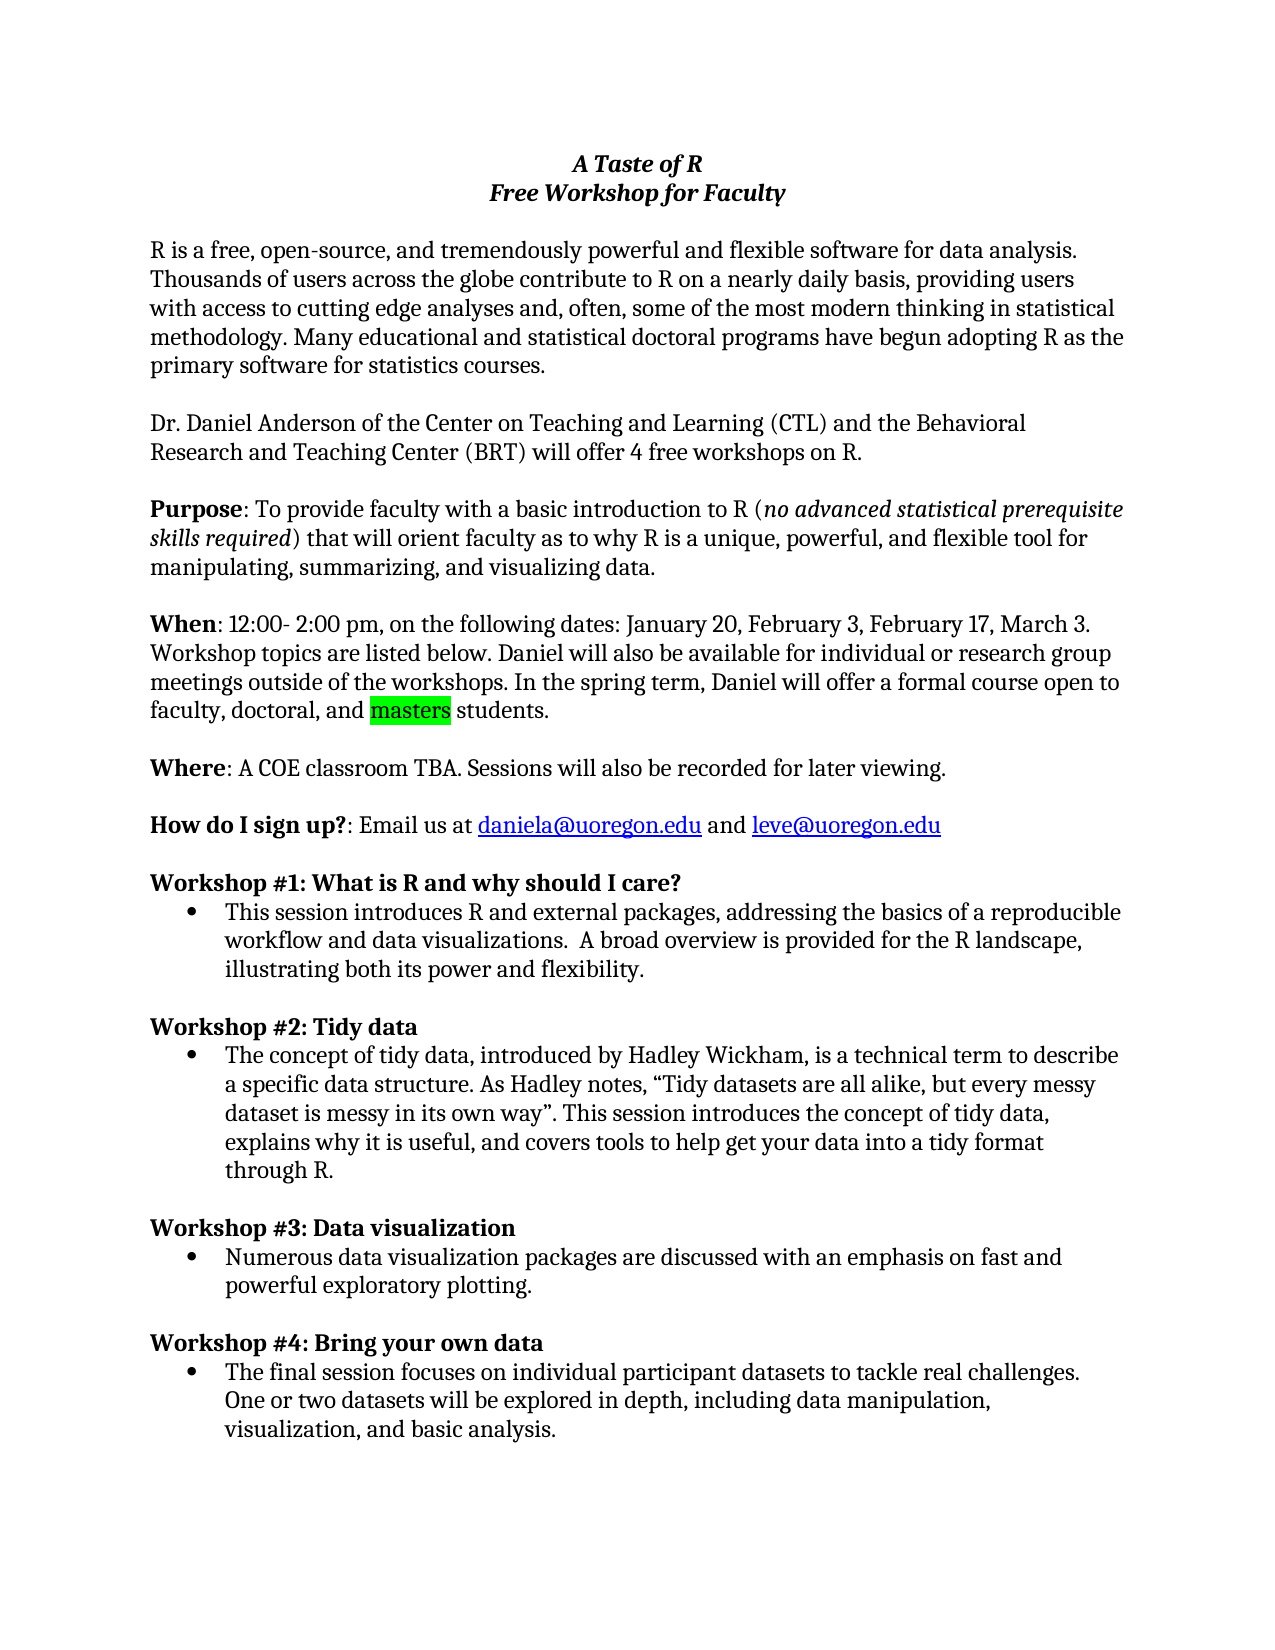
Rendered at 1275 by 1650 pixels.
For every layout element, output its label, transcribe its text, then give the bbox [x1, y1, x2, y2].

text Where: A COE classroom TBA. Sessions will also be recorded for later viewing. [150, 754, 1125, 782]
text How do I sign up?: Email us at daniela@uoregon.edu and leve@uoregon.edu [150, 811, 1125, 840]
list The final session focuses on individual participant datasets to tackle real challenges. One or two datasets will be explored in depth, including data manipulation, visualization, and basic analysis. [187, 1357, 1125, 1444]
text Workshop #4: Bring your own data [150, 1329, 1125, 1357]
text Workshop #2: Tidy data [150, 1012, 1125, 1041]
text Workshop #1: What is R and why should I care? [150, 869, 1125, 897]
text When: 12:00- 2:00 pm, on the following dates: January 20, February 3, February 17, March 3. Workshop topics are listed below. Daniel will also be available for individual or research group meetings outside of the workshops. In the spring term, Daniel will offer a formal course open to faculty, doctoral, and masters students. [150, 610, 1125, 725]
list This session introduces R and external packages, addressing the basics of a reproducible workflow and data visualizations. A broad overview is provided for the R landscape, illustrating both its power and flexibility. [187, 897, 1125, 984]
list Numerous data visualization packages are discussed with an emphasis on fast and powerful exploratory plotting. [187, 1242, 1125, 1300]
text Workshop #3: Data visualization [150, 1214, 1125, 1242]
text Free Workshop for Faculty [150, 179, 1125, 207]
text Purpose: To provide faculty with a basic introduction to R (no advanced statistical prerequisite skills required) that will orient faculty as to why R is a unique, powerful, and flexible tool for manipulating, summarizing, and visualizing data. [150, 495, 1125, 581]
text Dr. Daniel Anderson of the Center on Teaching and Learning (CTL) and the Behavioral Research and Teaching Center (BRT) will offer 4 free workshops on R. [150, 409, 1125, 466]
text A Taste of R [150, 150, 1125, 179]
text R is a free, open-source, and tremendously powerful and flexible software for data analysis. Thousands of users across the globe contribute to R on a nearly daily basis, providing users with access to cutting edge analyses and, often, some of the most modern thinking in statistical methodology. Many educational and statistical doctoral programs have begun adopting R as the primary software for statistics courses. [150, 236, 1125, 380]
list The concept of tidy data, introduced by Hadley Wickham, is a technical term to describe a specific data structure. As Hadley notes, “Tidy datasets are all alike, but every messy dataset is messy in its own way”. This session introduces the concept of tidy data, explains why it is useful, and covers tools to help get your data into a tidy format through R. [187, 1041, 1125, 1185]
